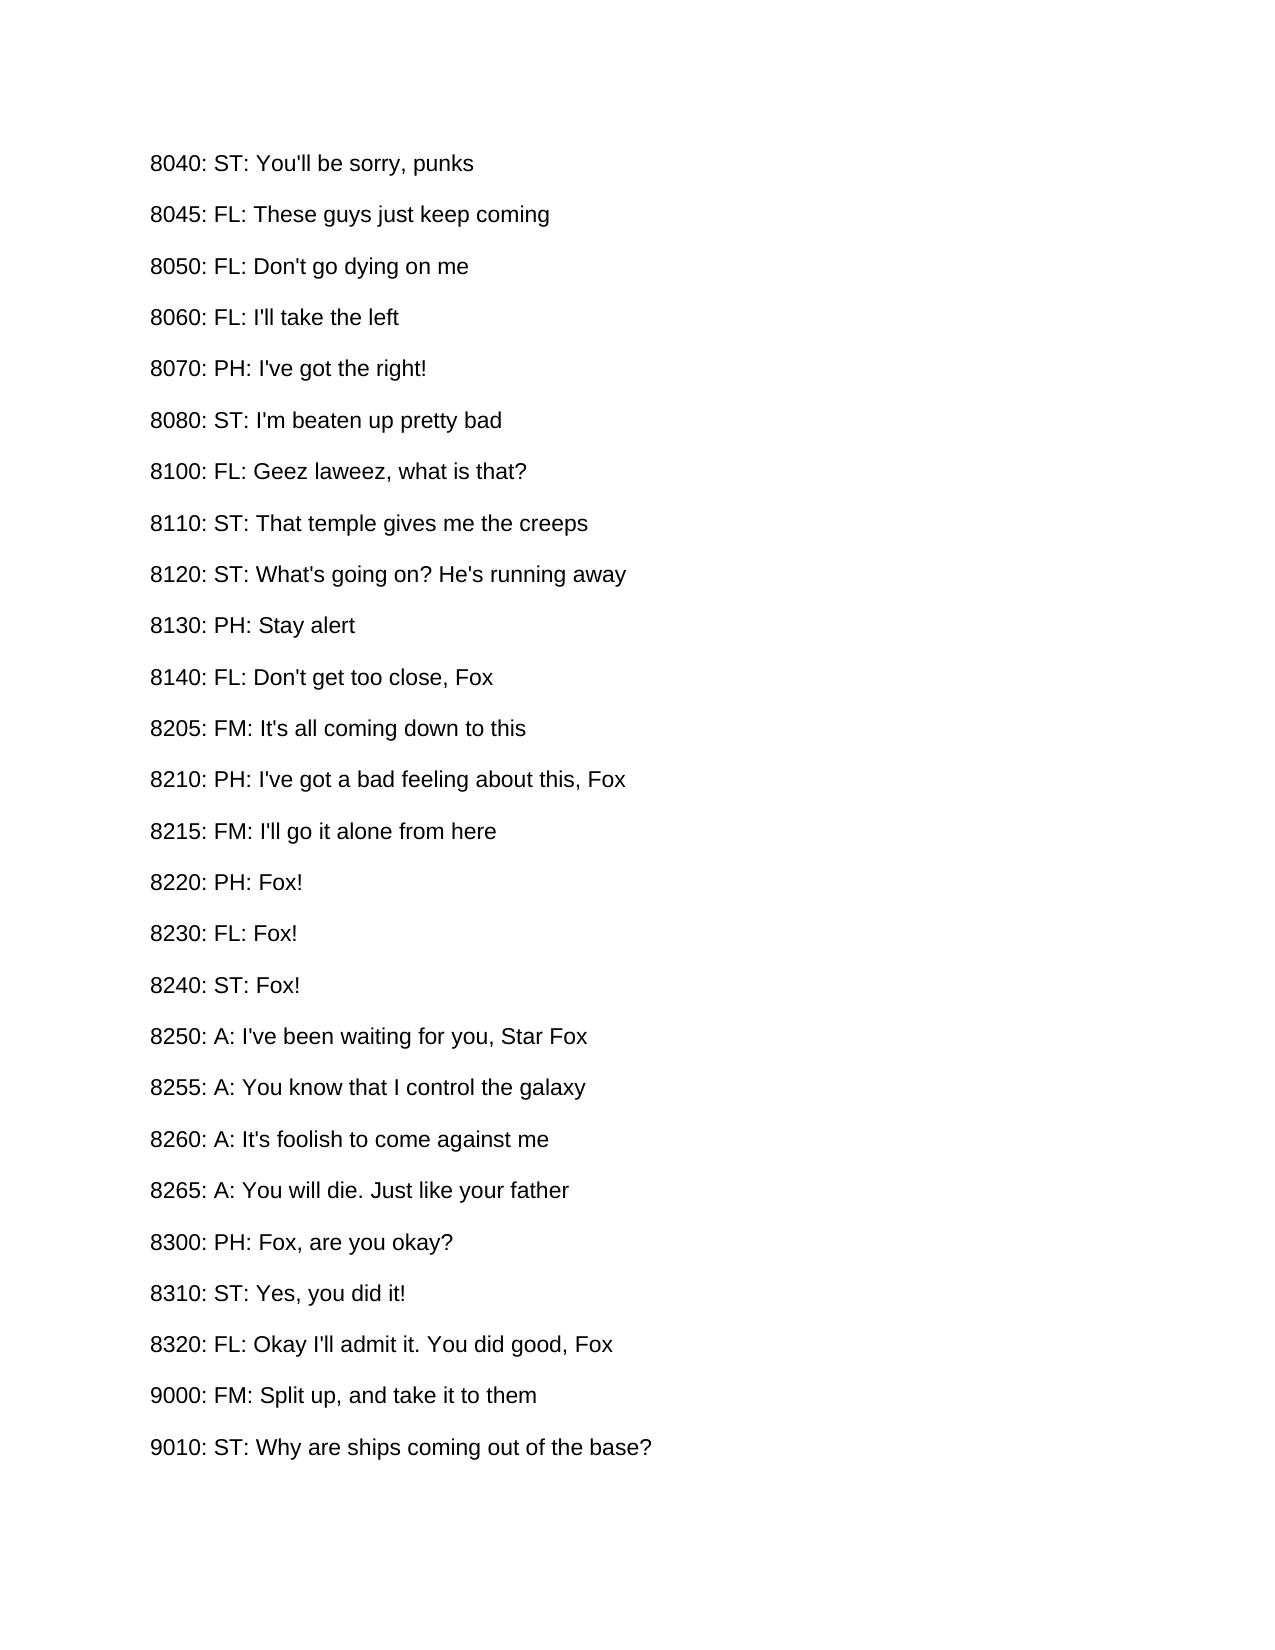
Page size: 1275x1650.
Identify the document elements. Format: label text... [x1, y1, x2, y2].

text 8070: PH: I've got the right! [150, 355, 1125, 382]
text 9000: FM: Split up, and take it to them [150, 1382, 1125, 1409]
text 8060: FL: I'll take the left [150, 304, 1125, 330]
text 8110: ST: That temple gives me the creeps [150, 509, 1125, 536]
text 8050: FL: Don't go dying on me [150, 253, 1125, 279]
text 8130: PH: Stay alert [150, 612, 1125, 638]
text 8045: FL: These guys just keep coming [150, 201, 1125, 228]
text 8210: PH: I've got a bad feeling about this, Fox [150, 766, 1125, 793]
text 8040: ST: You'll be sorry, punks [150, 150, 1125, 176]
text 8300: PH: Fox, are you okay? [150, 1228, 1125, 1255]
text 8255: A: You know that I control the galaxy [150, 1074, 1125, 1101]
text 8310: ST: Yes, you did it! [150, 1280, 1125, 1306]
text 8250: A: I've been waiting for you, Star Fox [150, 1023, 1125, 1049]
text 8215: FM: I'll go it alone from here [150, 818, 1125, 844]
text 8230: FL: Fox! [150, 920, 1125, 947]
text 8240: ST: Fox! [150, 972, 1125, 998]
text 8205: FM: It's all coming down to this [150, 715, 1125, 741]
text 8220: PH: Fox! [150, 869, 1125, 895]
text 8080: ST: I'm beaten up pretty bad [150, 407, 1125, 433]
text 8260: A: It's foolish to come against me [150, 1126, 1125, 1152]
text 8120: ST: What's going on? He's running away [150, 561, 1125, 587]
text 8320: FL: Okay I'll admit it. You did good, Fox [150, 1331, 1125, 1357]
text 8140: FL: Don't get too close, Fox [150, 663, 1125, 690]
text 8100: FL: Geez laweez, what is that? [150, 458, 1125, 484]
text 8265: A: You will die. Just like your father [150, 1177, 1125, 1203]
text 9010: ST: Why are ships coming out of the base? [150, 1434, 1125, 1460]
